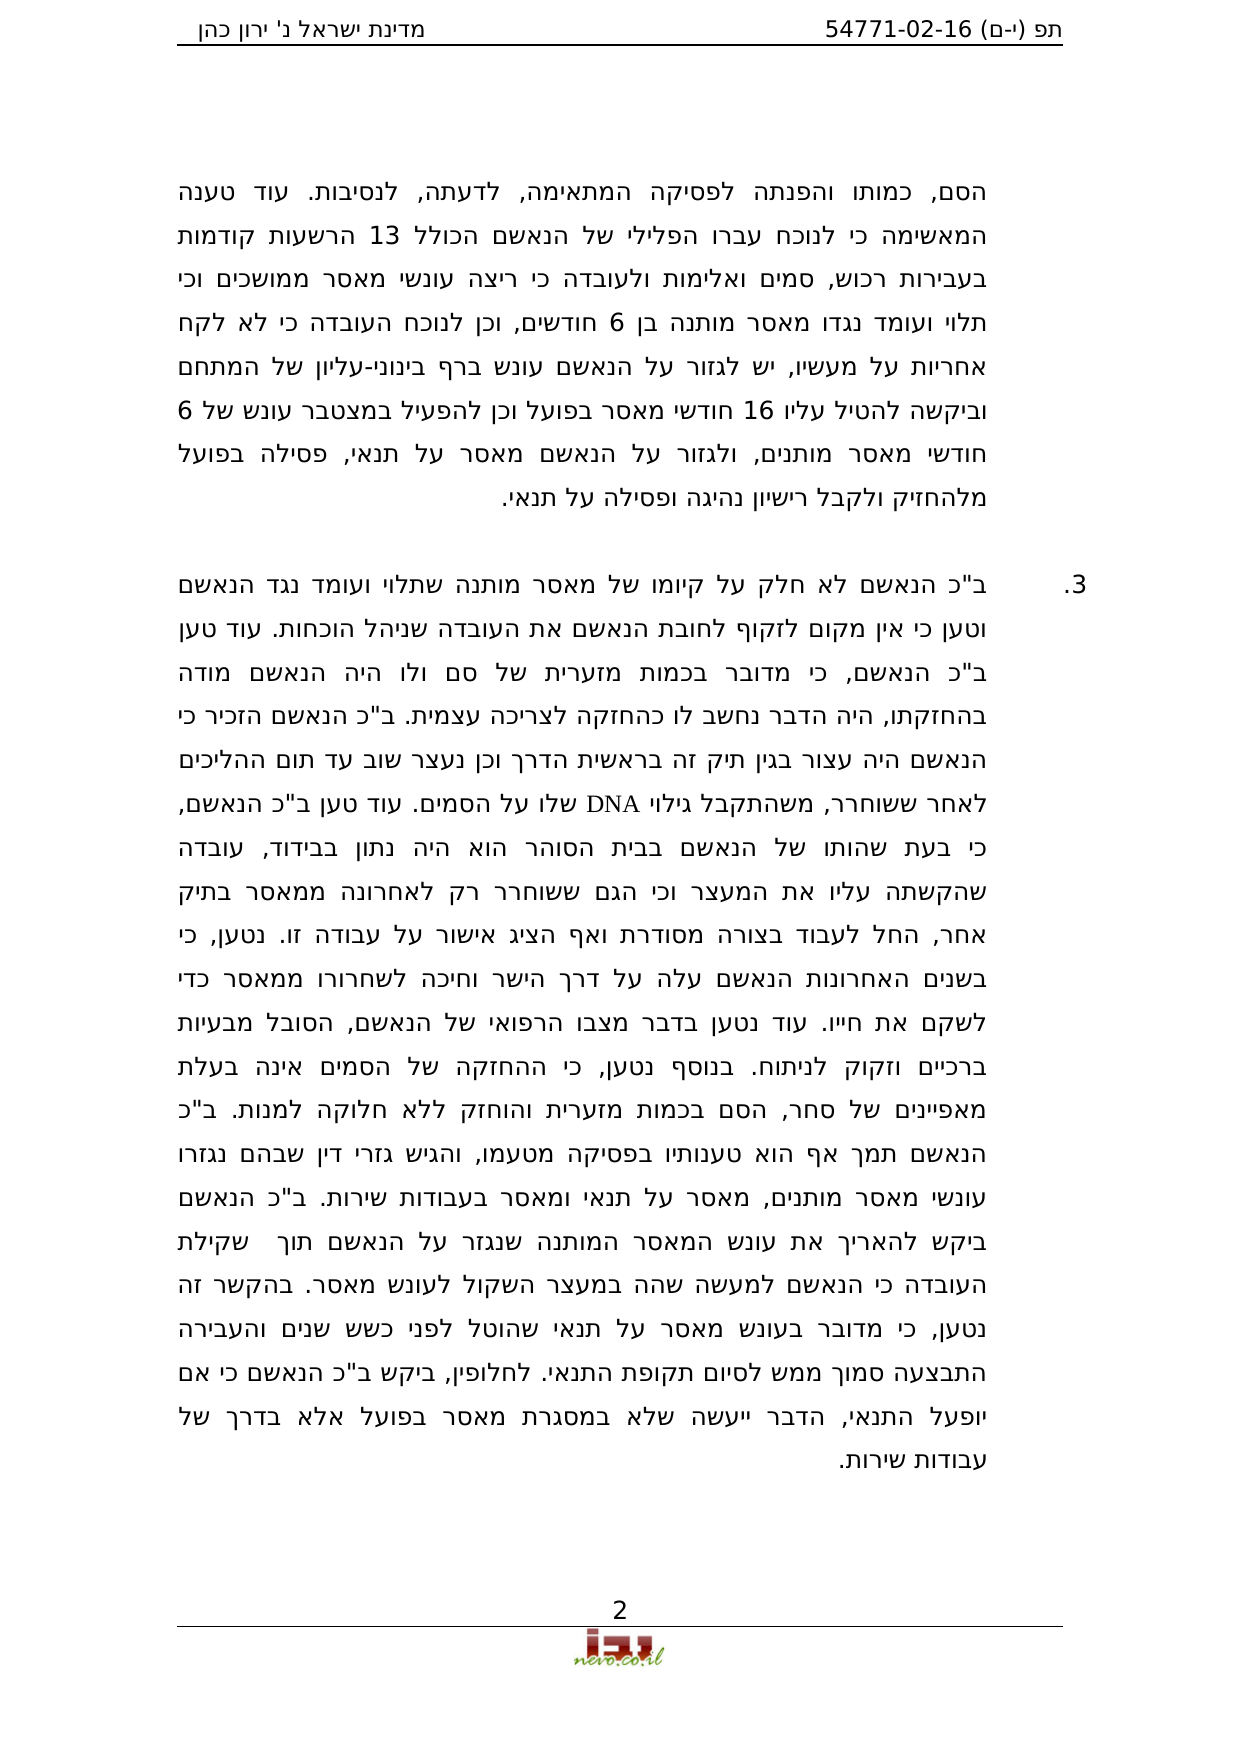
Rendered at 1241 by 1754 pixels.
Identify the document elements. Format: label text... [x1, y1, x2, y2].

list ב"כ הנאשם לא חלק על קיומו של מאסר מותנה שתלוי ועומד נגד הנאשם וטען כי אין מקום לזקוף לחובת הנאשם את העובדה שניהל הוכחות. עוד טען ב"כ הנאשם, כי מדובר בכמות מזערית של סם ולו היה הנאשם מודה בהחזקתו, היה הדבר נחשב לו כהחזקה לצריכה עצמית. ב"כ הנאשם הזכיר כי הנאשם היה עצור בגין תיק זה בראשית הדרך וכן נעצר שוב עד תום ההליכים לאחר ששוחרר, משהתקבל גילוי DNA שלו על הסמים. עוד טען ב"כ הנאשם, כי בעת שהותו של הנאשם בבית הסוהר הוא היה נתון בבידוד, עובדה שהקשתה עליו את המעצר וכי הגם ששוחרר רק לאחרונה ממאסר בתיק אחר, החל לעבוד בצורה מסודרת ואף הציג אישור על עבודה זו. נטען, כי בשנים האחרונות הנאשם עלה על דרך הישר וחיכה לשחרורו ממאסר כדי לשקם את חייו. עוד נטען בדבר מצבו הרפואי של הנאשם, הסובל מבעיות ברכיים וזקוק לניתוח. בנוסף נטען, כי ההחזקה של הסמים אינה בעלת מאפיינים של סחר, הסם בכמות מזערית והוחזק ללא חלוקה למנות. ב"כ הנאשם תמך אף הוא טענותיו בפסיקה מטעמו, והגיש גזרי דין שבהם נגזרו עונשי מאסר מותנים, מאסר על תנאי ומאסר בעבודות שירות. ב"כ הנאשם ביקש להאריך את עונש המאסר המותנה שנגזר על הנאשם תוך שקילת העובדה כי הנאשם למעשה שהה במעצר השקול לעונש מאסר. בהקשר זה נטען, כי מדובר בעונש מאסר על תנאי שהוטל לפני כשש שנים והעבירה התבצעה סמוך ממש לסיום תקופת התנאי. לחלופין, ביקש ב"כ הנאשם כי אם יופעל התנאי, הדבר ייעשה שלא במסגרת מאסר בפועל אלא בדרך של עבודות שירות. [177, 570, 1063, 1474]
picture [574, 1628, 666, 1667]
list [177, 177, 1063, 513]
